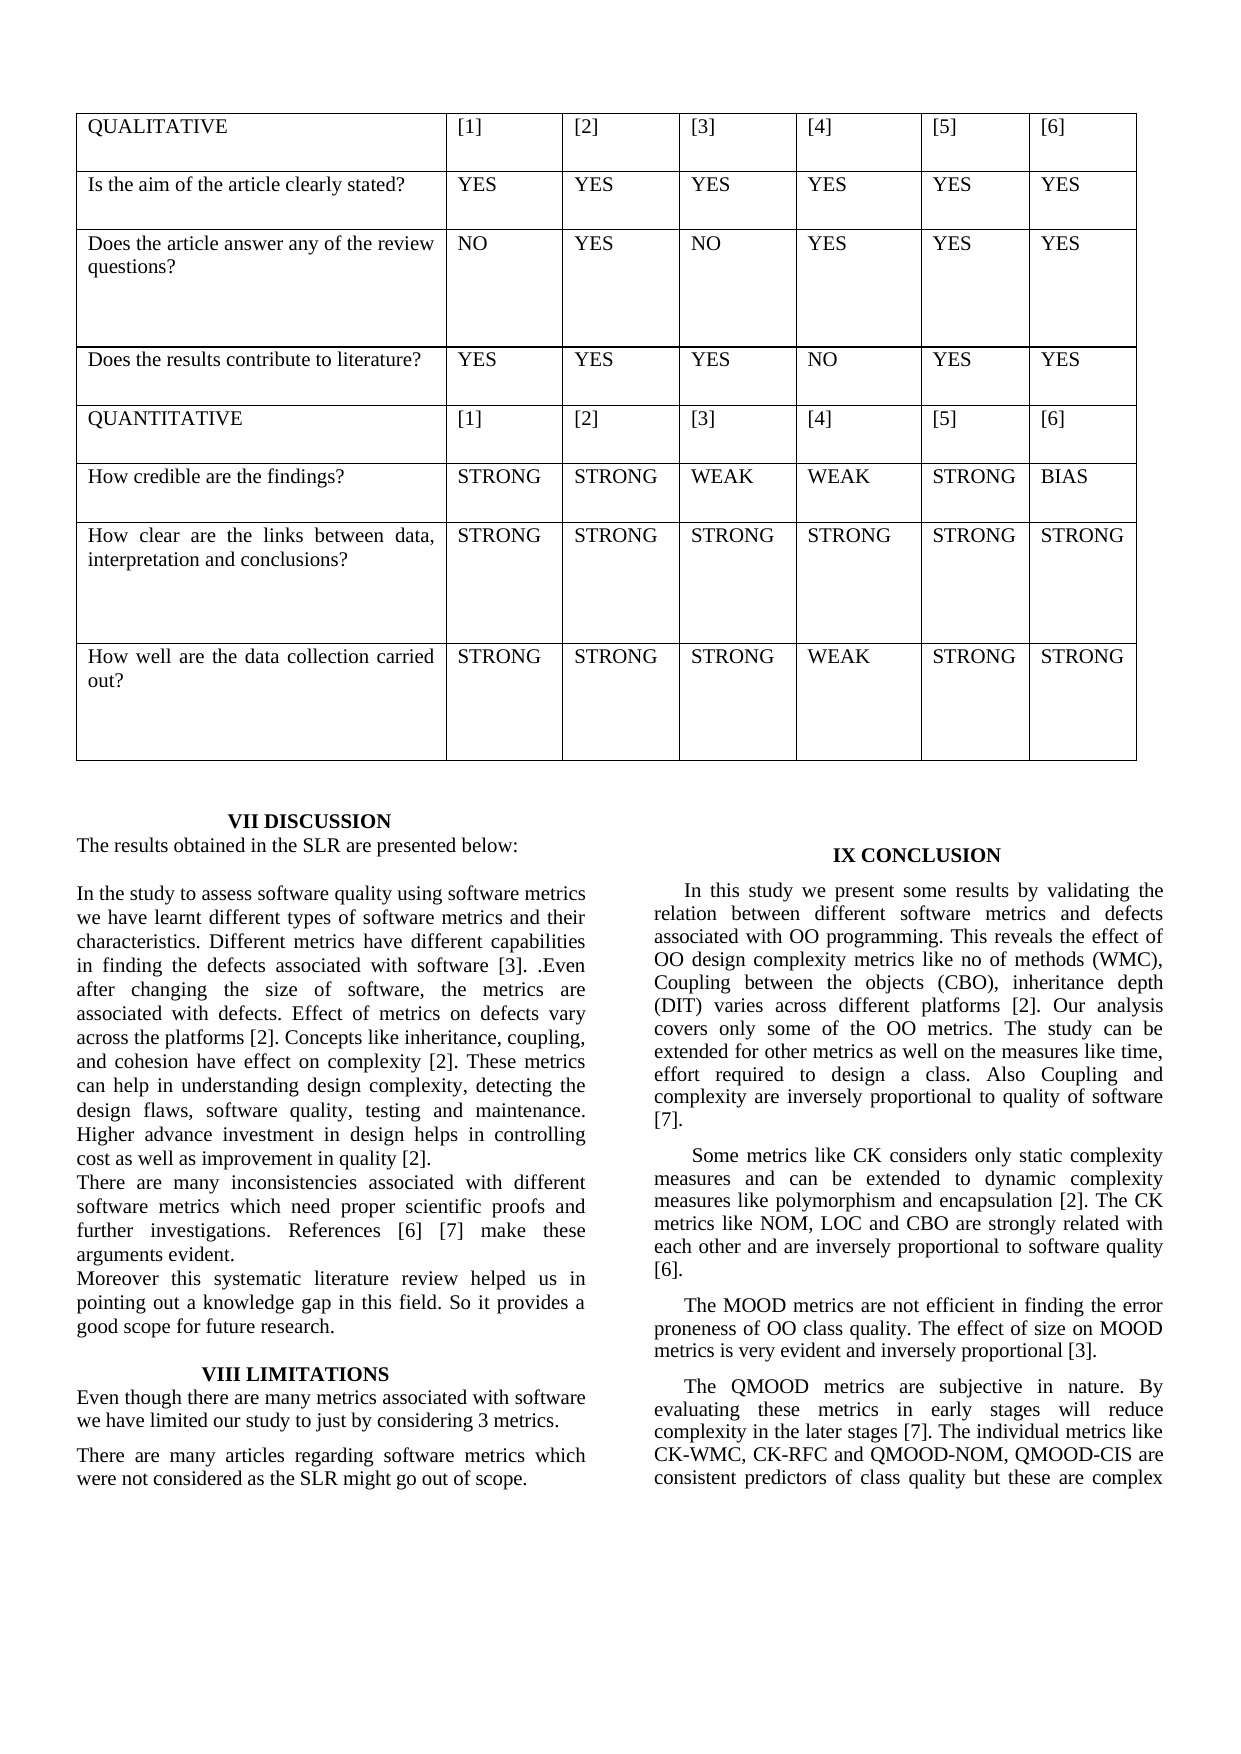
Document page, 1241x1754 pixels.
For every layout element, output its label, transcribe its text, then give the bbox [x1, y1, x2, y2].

table_cell YES [563, 348, 679, 405]
table_header [6] [1030, 114, 1136, 171]
table_header [3] [680, 114, 796, 171]
table_cell YES [922, 172, 1029, 229]
table_cell YES [797, 230, 921, 346]
table_cell Does the results contribute to literature? [77, 348, 446, 405]
table_cell [3] [680, 406, 796, 463]
table_cell QUANTITATIVE [77, 406, 446, 463]
table_cell STRONG [563, 644, 679, 759]
table_cell STRONG [1030, 644, 1136, 759]
table_cell YES [563, 230, 679, 346]
table_cell STRONG [563, 464, 679, 522]
table_cell NO [447, 230, 562, 346]
table_cell NO [797, 348, 921, 405]
text There are many inconsistencies associated with different software metrics which need proper scientific proofs and further investigations. References [6] [7] make these arguments evident. [76, 1170, 586, 1266]
table_cell STRONG [563, 523, 679, 643]
text In the study to assess software quality using software metrics we have learnt different types of software metrics and their characteristics. Different metrics have different capabilities in finding the defects associated with software [3]. .Even after changing the size of software, the metrics are associated with defects. Effect of metrics on defects vary across the platforms [2]. Concepts like inheritance, coupling, and cohesion have effect on complexity [2]. These metrics can help in understanding design complexity, detecting the design flaws, software quality, testing and maintenance. Higher advance investment in design helps in controlling cost as well as improvement in quality [2]. [76, 881, 586, 1170]
table_cell STRONG [447, 644, 562, 759]
table_cell YES [1030, 348, 1136, 405]
table_cell [1] [447, 406, 562, 463]
list There are many articles regarding software metrics which were not considered as the SLR might go out of scope. [76, 1444, 586, 1490]
table_cell BIAS [1030, 464, 1136, 522]
table_cell YES [922, 348, 1029, 405]
text VIII LIMITATIONS [76, 1362, 586, 1386]
table_cell STRONG [922, 644, 1029, 759]
text The results obtained in the SLR are presented below: [76, 833, 586, 857]
table_cell How clear are the links between data, interpretation and conclusions? [77, 523, 446, 643]
table_header [4] [797, 114, 921, 171]
table_header QUALITATIVE [77, 114, 446, 171]
table_cell YES [797, 172, 921, 229]
table_cell STRONG [680, 523, 796, 643]
table_cell YES [1030, 172, 1136, 229]
table_cell STRONG [447, 464, 562, 522]
table_cell WEAK [797, 464, 921, 522]
table_cell YES [922, 230, 1029, 346]
table_cell YES [680, 348, 796, 405]
table_cell Does the article answer any of the review questions? [77, 230, 446, 346]
table_cell STRONG [922, 523, 1029, 643]
list Even though there are many metrics associated with software we have limited our study to just by considering 3 metrics. [76, 1386, 586, 1432]
table_cell STRONG [797, 523, 921, 643]
table_cell YES [1030, 230, 1136, 346]
table_cell [6] [1030, 406, 1136, 463]
table_cell STRONG [680, 644, 796, 759]
table_cell YES [563, 172, 679, 229]
list The MOOD metrics are not efficient in finding the error proneness of OO class quality. The effect of size on MOOD metrics is very evident and inversely proportional [3]. [654, 1294, 1164, 1362]
text Moreover this systematic literature review helped us in pointing out a knowledge gap in this field. So it provides a good scope for future research. [76, 1266, 586, 1338]
table_cell YES [680, 172, 796, 229]
table_header [2] [563, 114, 679, 171]
table_cell STRONG [922, 464, 1029, 522]
table_cell [2] [563, 406, 679, 463]
table_cell NO [680, 230, 796, 346]
table_cell YES [447, 348, 562, 405]
table_cell YES [447, 172, 562, 229]
table_cell STRONG [447, 523, 562, 643]
table_cell How well are the data collection carried out? [77, 644, 446, 759]
table_cell WEAK [680, 464, 796, 522]
table_header [5] [922, 114, 1029, 171]
list Some metrics like CK considers only static complexity measures and can be extended to dynamic complexity measures like polymorphism and encapsulation [2]. The CK metrics like NOM, LOC and CBO are strongly related with each other and are inversely proportional to software quality [6]. [654, 1144, 1164, 1281]
table_cell WEAK [797, 644, 921, 759]
table_cell STRONG [1030, 523, 1136, 643]
list In this study we present some results by validating the relation between different software metrics and defects associated with OO programming. This reveals the effect of OO design complexity metrics like no of methods (WMC), Coupling between the objects (CBO), inheritance depth (DIT) varies across different platforms [2]. Our analysis covers only some of the OO metrics. The study can be extended for other metrics as well on the measures like time, effort required to design a class. Also Coupling and complexity are inversely proportional to quality of software [7]. [654, 879, 1164, 1131]
table_header [1] [447, 114, 562, 171]
list IX CONCLUSION [654, 844, 1164, 867]
table_cell [4] [797, 406, 921, 463]
table_cell Is the aim of the article clearly stated? [77, 172, 446, 229]
text VII DISCUSSION [76, 809, 586, 833]
table_cell How credible are the findings? [77, 464, 446, 522]
table_cell [5] [922, 406, 1029, 463]
